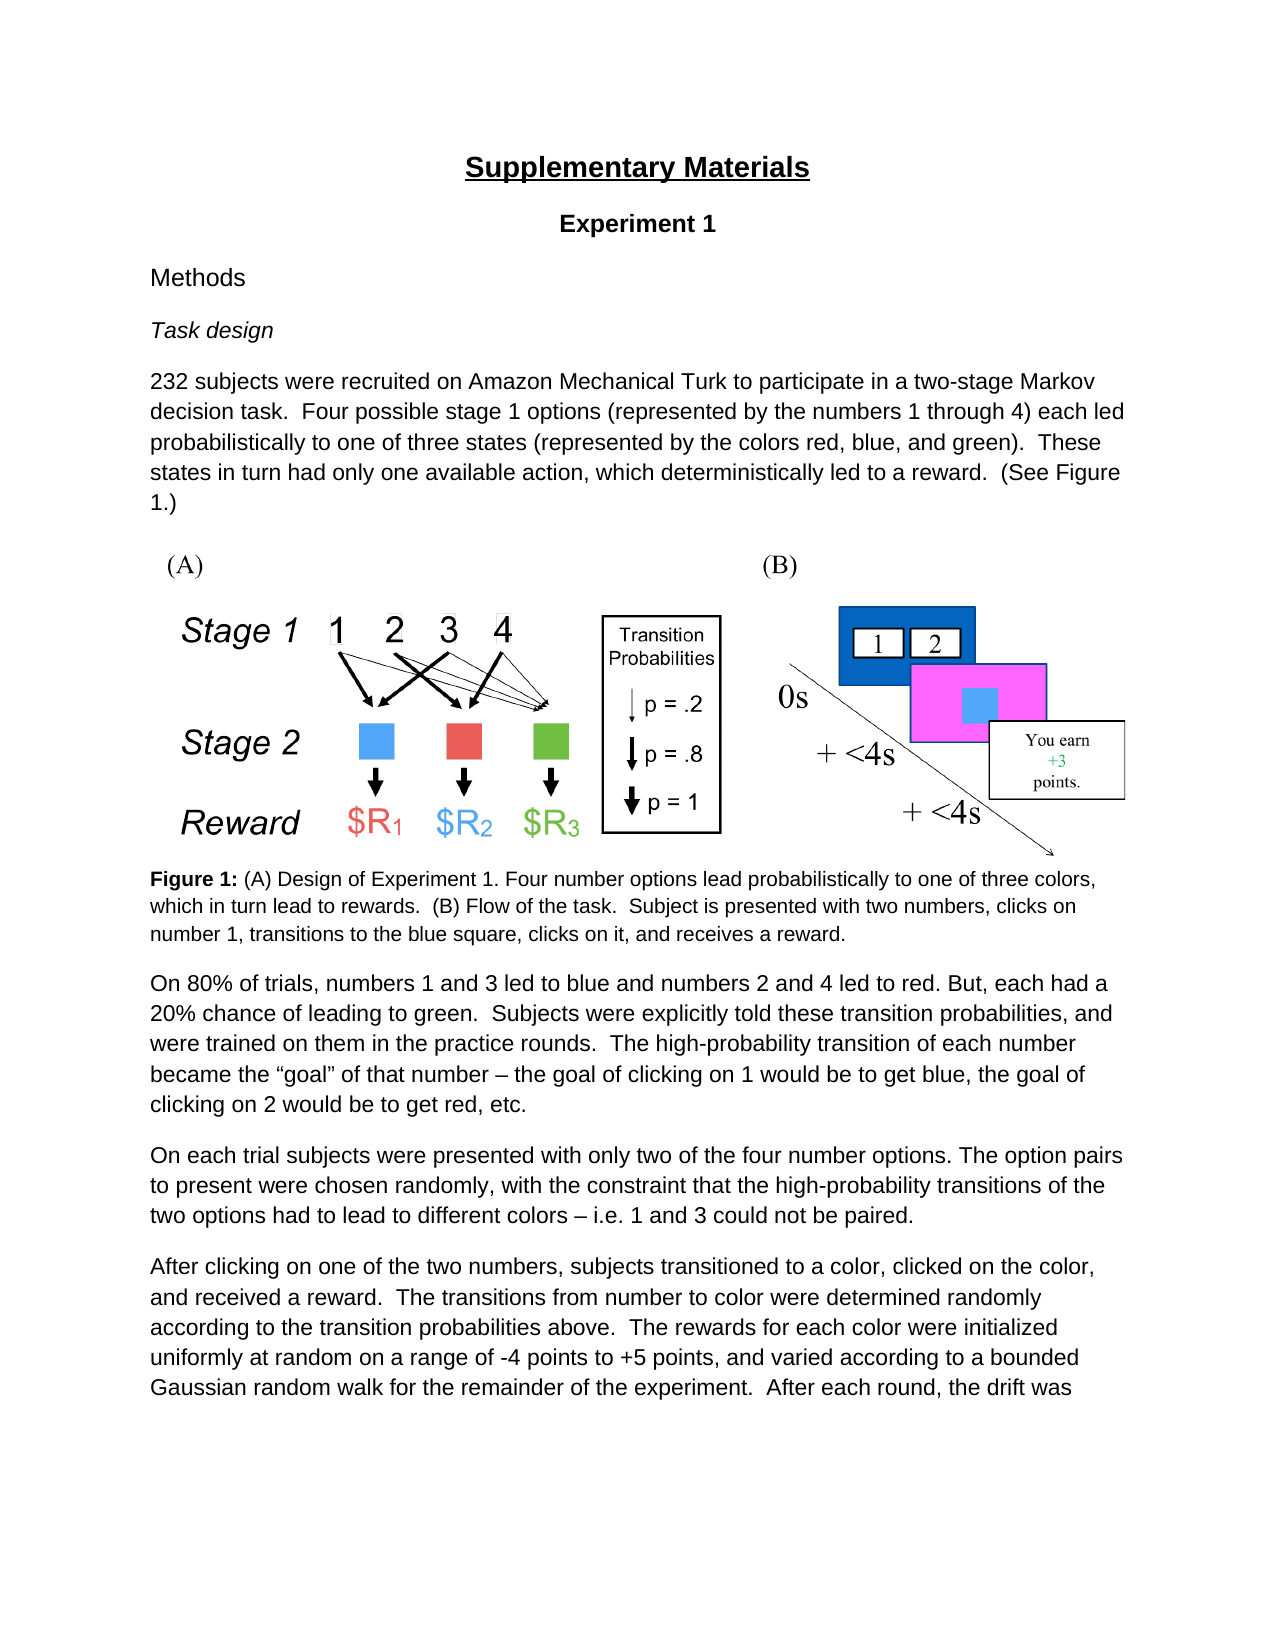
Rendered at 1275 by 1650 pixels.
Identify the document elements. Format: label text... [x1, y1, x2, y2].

picture [150, 540, 1125, 863]
text 232 subjects were recruited on Amazon Mechanical Turk to participate in a two-stage Markov decision task. Four possible stage 1 options (represented by the numbers 1 through 4) each led probabilistically to one of three states (represented by the colors red, blue, and green). These states in turn had only one available action, which deterministically led to a reward. (See Figure 1.) [150, 368, 1125, 515]
text Task design [150, 317, 1125, 343]
text On each trial subjects were presented with only two of the four number options. The option pairs to present were chosen randomly, with the constraint that the high-probability transitions of the two options had to lead to different colors – i.e. 1 and 3 could not be paired. [150, 1142, 1125, 1228]
text Figure 1: (A) Design of Experiment 1. Four number options lead probabilistically to one of three colors, which in turn lead to rewards. (B) Flow of the task. Subject is presented with two numbers, clicks on number 1, transitions to the blue square, clicks on it, and receives a reward. [150, 863, 1125, 946]
text Supplementary Materials [150, 150, 1125, 183]
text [150, 1253, 1125, 1400]
text On 80% of trials, numbers 1 and 3 led to blue and numbers 2 and 4 led to red. But, each had a 20% chance of leading to green. Subjects were explicitly told these transition probabilities, and were trained on them in the practice rounds. The high-probability transition of each number became the “goal” of that number – the goal of clicking on 1 would be to get blue, the goal of clicking on 2 would be to get red, etc. [150, 970, 1125, 1117]
text Methods [150, 263, 1125, 292]
text Experiment 1 [150, 209, 1125, 238]
